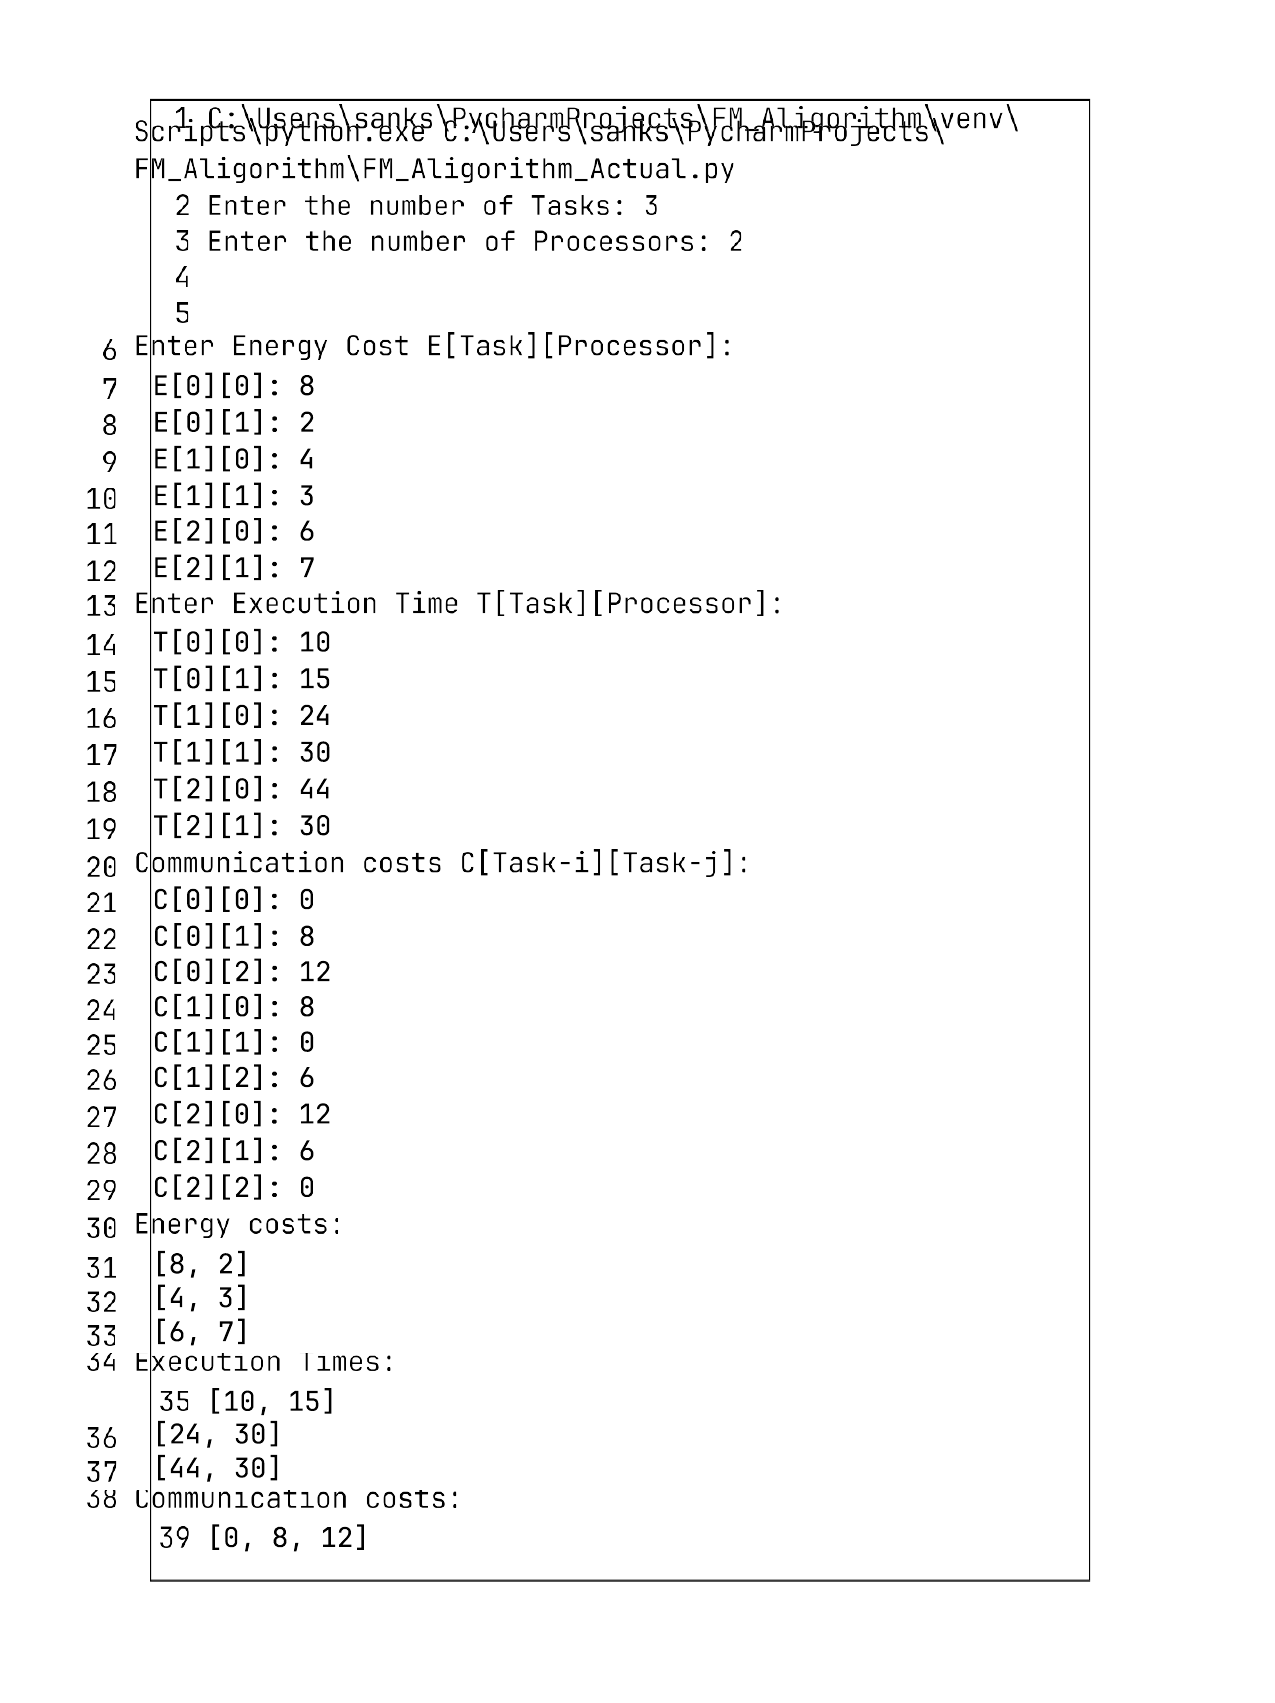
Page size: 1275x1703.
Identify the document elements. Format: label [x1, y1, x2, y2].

picture [103, 451, 116, 472]
picture [160, 1391, 189, 1411]
picture [87, 634, 115, 655]
picture [87, 892, 116, 912]
picture [87, 1034, 116, 1055]
picture [136, 590, 779, 616]
picture [87, 818, 116, 839]
picture [87, 1217, 116, 1238]
picture [136, 1213, 338, 1238]
picture [87, 671, 116, 692]
picture [87, 1106, 116, 1127]
picture [87, 708, 116, 728]
picture [87, 744, 117, 765]
picture [209, 195, 657, 215]
picture [160, 1526, 189, 1548]
picture [87, 595, 115, 616]
picture [87, 999, 115, 1020]
picture [103, 414, 116, 435]
picture [176, 230, 189, 251]
picture [176, 302, 189, 323]
picture [87, 1325, 115, 1346]
picture [87, 560, 116, 581]
picture [87, 928, 116, 949]
picture [87, 781, 116, 802]
picture [209, 230, 742, 251]
picture [136, 1353, 391, 1371]
picture [87, 1069, 116, 1090]
picture [87, 1461, 117, 1482]
picture [135, 104, 1018, 146]
picture [87, 1353, 115, 1371]
picture [87, 1180, 116, 1200]
picture [87, 1142, 116, 1164]
picture [136, 1490, 457, 1508]
picture [87, 856, 116, 877]
picture [87, 1427, 116, 1448]
picture [87, 1257, 116, 1278]
picture [103, 339, 116, 360]
picture [176, 194, 189, 215]
picture [87, 488, 116, 509]
picture [87, 1291, 116, 1312]
picture [103, 378, 117, 399]
picture [176, 266, 188, 287]
picture [87, 963, 116, 984]
picture [87, 523, 117, 544]
picture [136, 155, 734, 183]
picture [136, 332, 729, 360]
picture [87, 1490, 116, 1508]
picture [136, 849, 746, 877]
